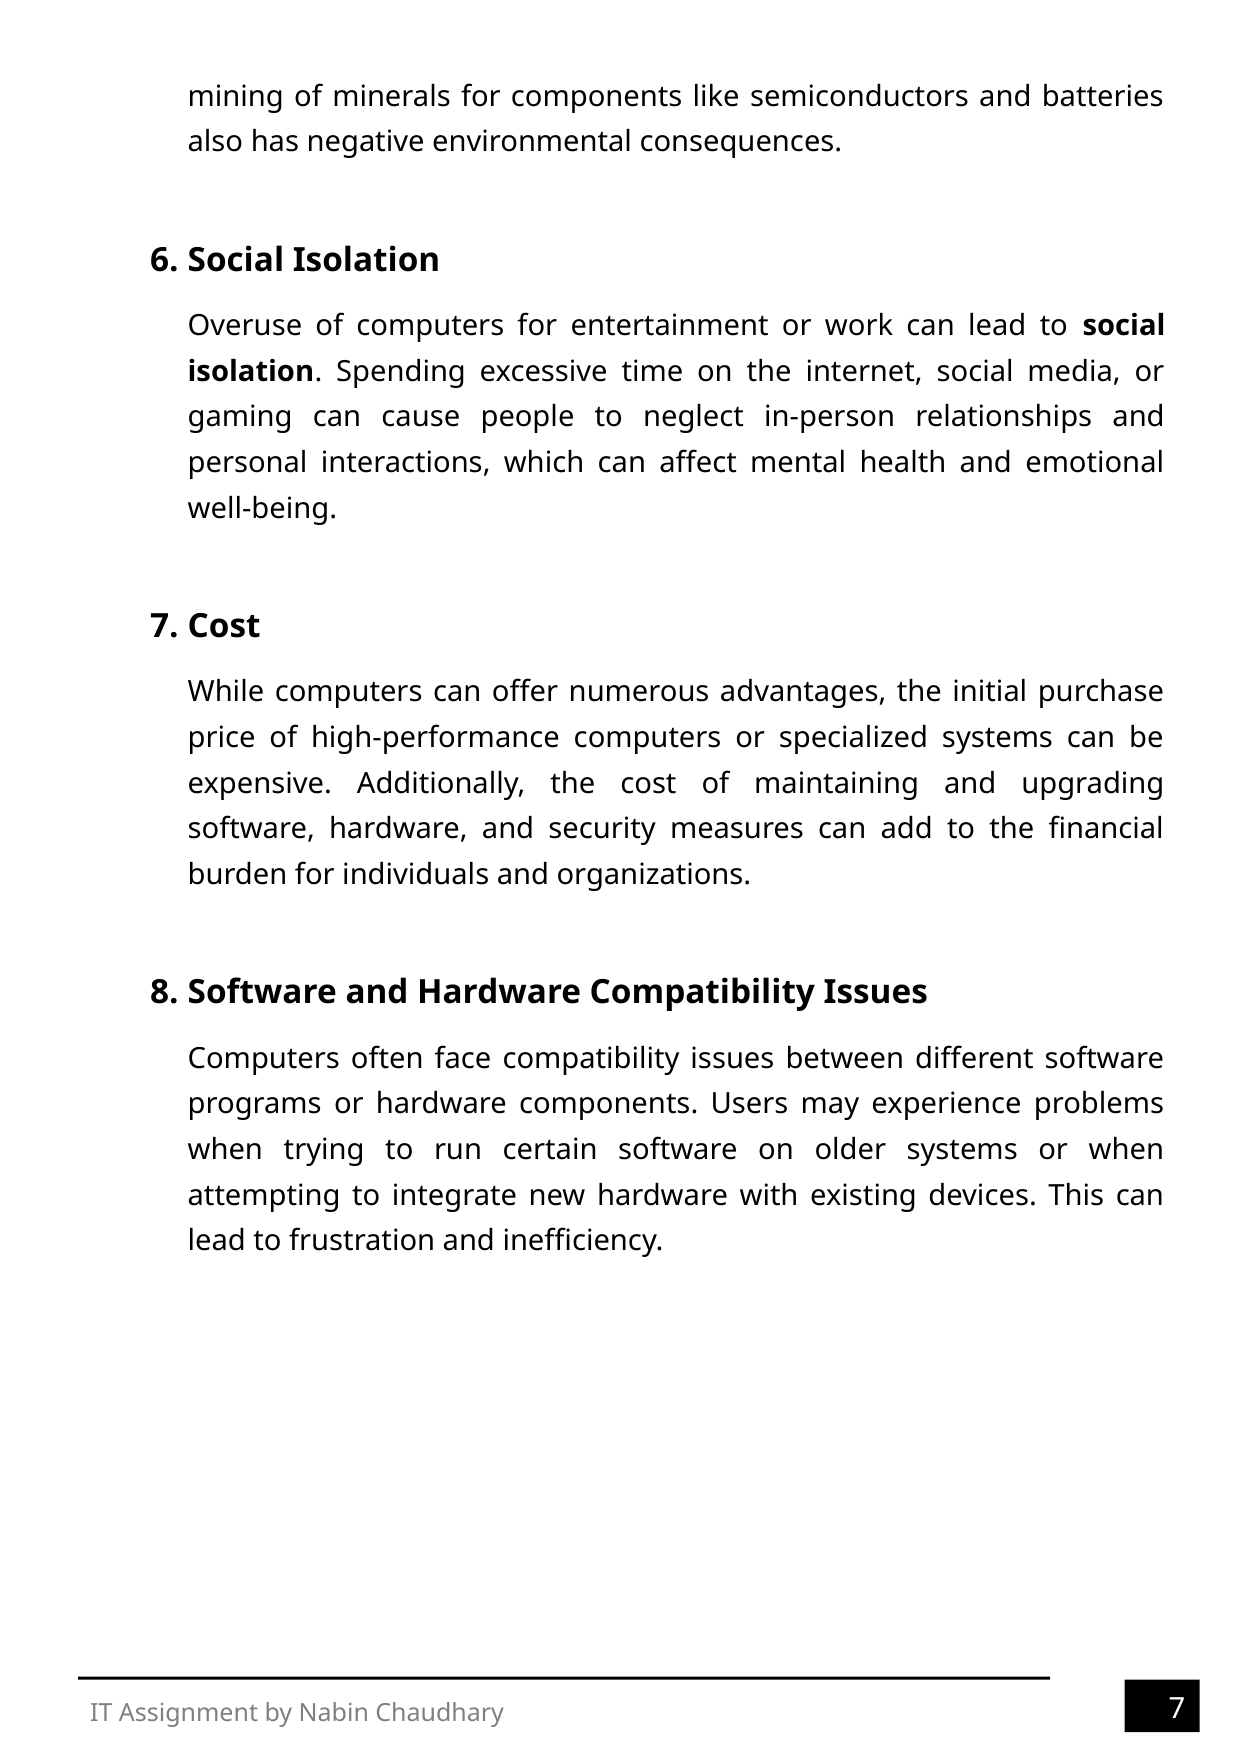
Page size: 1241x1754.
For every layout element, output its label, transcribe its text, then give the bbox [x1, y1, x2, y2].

text Overuse of computers for entertainment or work can lead to social isolation. Spending excessive time on the internet, social media, or gaming can cause people to neglect in-person relationships and personal interactions, which can affect mental health and emotional well-being. [187, 304, 1165, 527]
list Software and Hardware Compatibility Issues [150, 968, 1165, 1013]
text While computers can offer numerous advantages, the initial purchase price of high-performance computers or specialized systems can be expensive. Additionally, the cost of maintaining and upgrading software, hardware, and security measures can add to the financial burden for individuals and organizations. [187, 671, 1165, 893]
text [187, 75, 1165, 160]
text Computers often face compatibility issues between different software programs or hardware components. Users may experience problems when trying to run certain software on older systems or when attempting to integrate new hardware with existing devices. This can lead to frustration and inefficiency. [187, 1037, 1165, 1259]
list Cost [150, 602, 1165, 647]
list Social Isolation [150, 236, 1165, 281]
